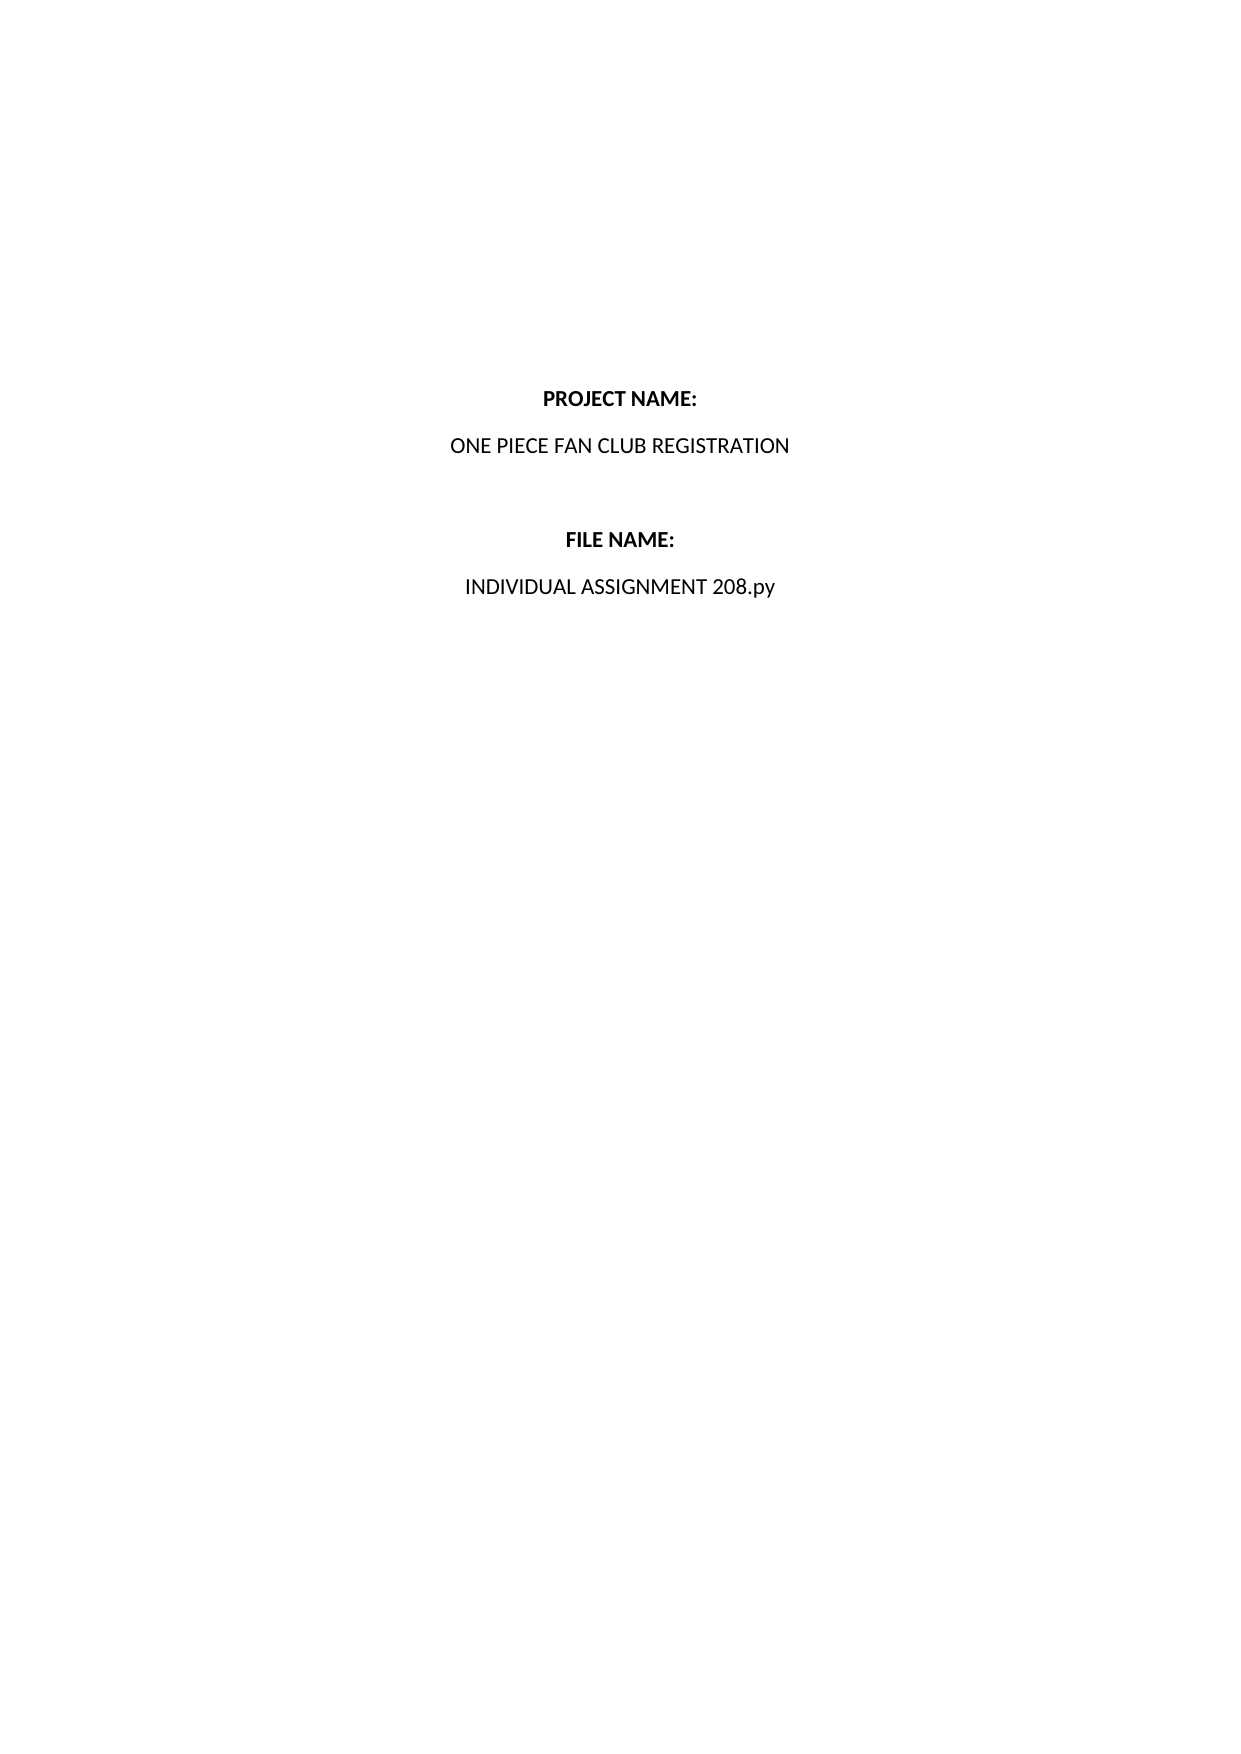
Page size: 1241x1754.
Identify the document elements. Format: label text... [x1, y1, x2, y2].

text INDIVIDUAL ASSIGNMENT 208.py [150, 572, 1090, 600]
text ONE PIECE FAN CLUB REGISTRATION [150, 431, 1090, 459]
text FILE NAME: [150, 525, 1090, 553]
text PROJECT NAME: [150, 384, 1090, 412]
